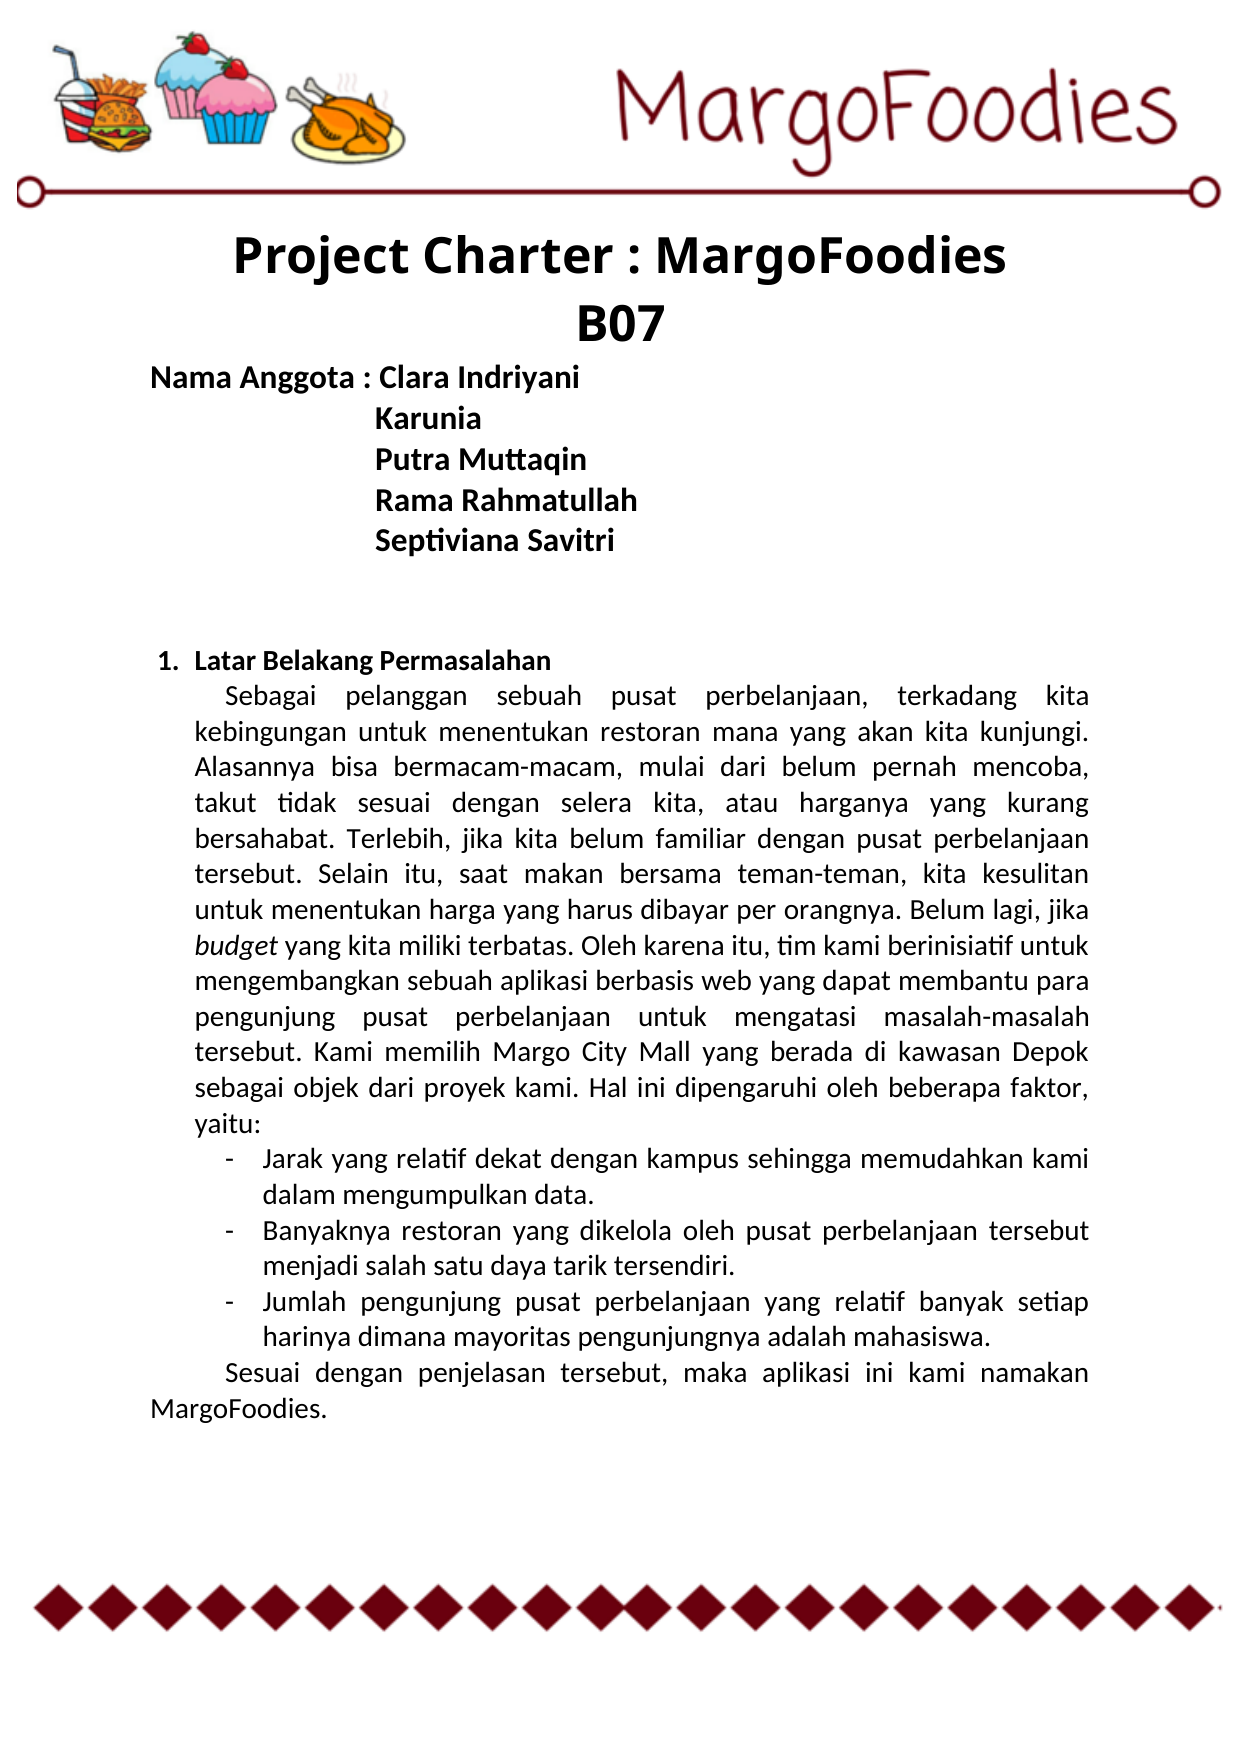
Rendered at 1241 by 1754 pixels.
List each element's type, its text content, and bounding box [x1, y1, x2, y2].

text Sesuai dengan penjelasan tersebut, maka aplikasi ini kami namakan MargoFoodies. [150, 1354, 1090, 1425]
text Karunia [300, 397, 1090, 438]
text B07 [150, 288, 1090, 356]
text Nama Anggota : Clara Indriyani [150, 356, 1090, 397]
text Septiviana Savitri [300, 519, 1090, 560]
text Project Charter : MargoFoodies [150, 221, 1090, 288]
list Banyaknya restoran yang dikelola oleh pusat perbelanjaan tersebut menjadi salah satu daya tarik tersendiri. [225, 1212, 1090, 1283]
picture [17, 0, 1223, 221]
text Putra Muttaqin [300, 438, 1090, 479]
list Jarak yang relatif dekat dengan kampus sehingga memudahkan kami dalam mengumpulkan data. [225, 1140, 1090, 1212]
list Latar Belakang Permasalahan [157, 642, 1090, 677]
text Sebagai pelanggan sebuah pusat perbelanjaan, terkadang kita kebingungan untuk menentukan restoran mana yang akan kita kunjungi. Alasannya bisa bermacam-macam, mulai dari belum pernah mencoba, takut tidak sesuai dengan selera kita, atau harganya yang kurang bersahabat. Terlebih, jika kita belum familiar dengan pusat perbelanjaan tersebut. Selain itu, saat makan bersama teman-teman, kita kesulitan untuk menentukan harga yang harus dibayar per orangnya. Belum lagi, jika budget yang kita miliki terbatas. Oleh karena itu, tim kami berinisiatif untuk mengembangkan sebuah aplikasi berbasis web yang dapat membantu para pengunjung pusat perbelanjaan untuk mengatasi masalah-masalah tersebut. Kami memilih Margo City Mall yang berada di kawasan Depok sebagai objek dari proyek kami. Hal ini dipengaruhi oleh beberapa faktor, yaitu: [194, 677, 1090, 1140]
text Rama Rahmatullah [300, 479, 1090, 519]
picture [17, 1553, 1236, 1681]
list Jumlah pengunjung pusat perbelanjaan yang relatif banyak setiap harinya dimana mayoritas pengunjungnya adalah mahasiswa. [225, 1283, 1090, 1354]
